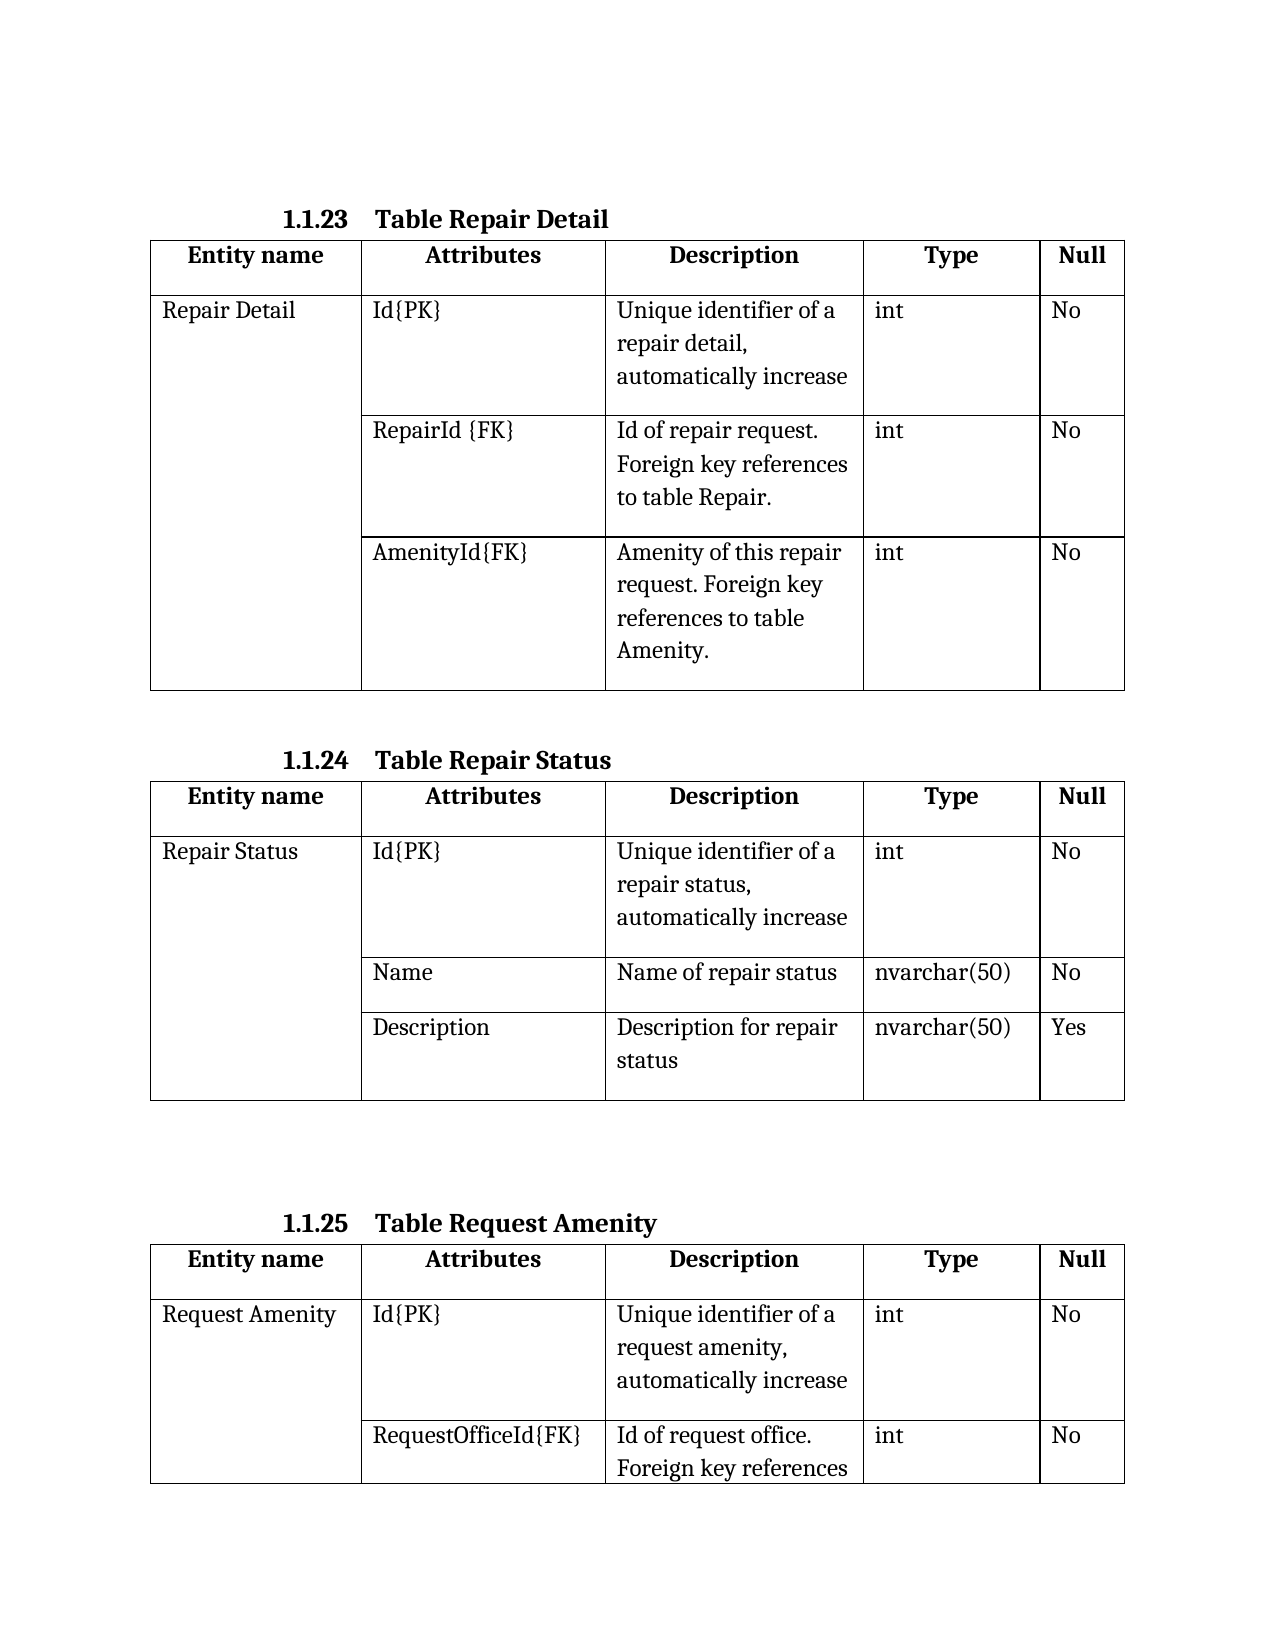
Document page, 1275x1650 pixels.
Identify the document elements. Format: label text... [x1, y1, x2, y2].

table_cell Description [362, 1013, 605, 1099]
table_cell Id of repair request. Foreign key references to table Repair. [606, 416, 863, 536]
table_cell int [864, 837, 1039, 957]
subtitle Table Repair Detail [283, 204, 1125, 235]
subtitle Table Repair Status [283, 745, 1125, 776]
table_cell Repair Detail [151, 296, 361, 690]
table_header Null [1041, 241, 1124, 294]
table_header Entity name [151, 1245, 361, 1299]
table_cell No [1041, 837, 1124, 957]
table_header Type [864, 241, 1039, 294]
table_cell int [864, 296, 1039, 415]
subtitle Table Request Amenity [283, 1208, 1125, 1239]
table_cell Id{PK} [362, 1300, 605, 1420]
table_header Null [1041, 782, 1124, 836]
table_header Description [606, 241, 863, 294]
table_cell int [864, 1300, 1039, 1420]
table_cell AmenityId{FK} [362, 538, 605, 690]
table_cell No [1041, 958, 1124, 1012]
table_cell Request Amenity [151, 1300, 361, 1483]
table_cell Unique identifier of a request amenity, automatically increase [606, 1300, 863, 1420]
table_cell No [1041, 1421, 1124, 1483]
table_cell Unique identifier of a repair detail, automatically increase [606, 296, 863, 415]
table_header Attributes [362, 782, 605, 836]
table_cell int [864, 538, 1039, 690]
table_header Type [864, 1245, 1039, 1299]
table_cell No [1041, 1300, 1124, 1420]
table_header Null [1041, 1245, 1124, 1299]
table_header Entity name [151, 782, 361, 836]
table_cell int [864, 1421, 1039, 1483]
table_cell nvarchar(50) [864, 958, 1039, 1012]
table_cell Name of repair status [606, 958, 863, 1012]
table_cell No [1041, 538, 1124, 690]
table_cell Unique identifier of a repair status, automatically increase [606, 837, 863, 957]
table_cell RequestOfficeId{FK} [362, 1421, 605, 1483]
table_cell Yes [1041, 1013, 1124, 1099]
table_header Attributes [362, 1245, 605, 1299]
table_cell RepairId {FK} [362, 416, 605, 536]
table_cell Repair Status [151, 837, 361, 1099]
table_cell No [1041, 416, 1124, 536]
table_header Description [606, 782, 863, 836]
table_cell Name [362, 958, 605, 1012]
table_cell nvarchar(50) [864, 1013, 1039, 1099]
table_header Attributes [362, 241, 605, 294]
table_cell No [1041, 296, 1124, 415]
table_cell Id{PK} [362, 296, 605, 415]
table_cell Id{PK} [362, 837, 605, 957]
table_header Entity name [151, 241, 361, 294]
table_cell Description for repair status [606, 1013, 863, 1099]
table_header Description [606, 1245, 863, 1299]
table_cell Amenity of this repair request. Foreign key references to table Amenity. [606, 538, 863, 690]
table_cell int [864, 416, 1039, 536]
table_header Type [864, 782, 1039, 836]
table_cell Id of request office. Foreign key references to table Request Office. [606, 1421, 863, 1483]
